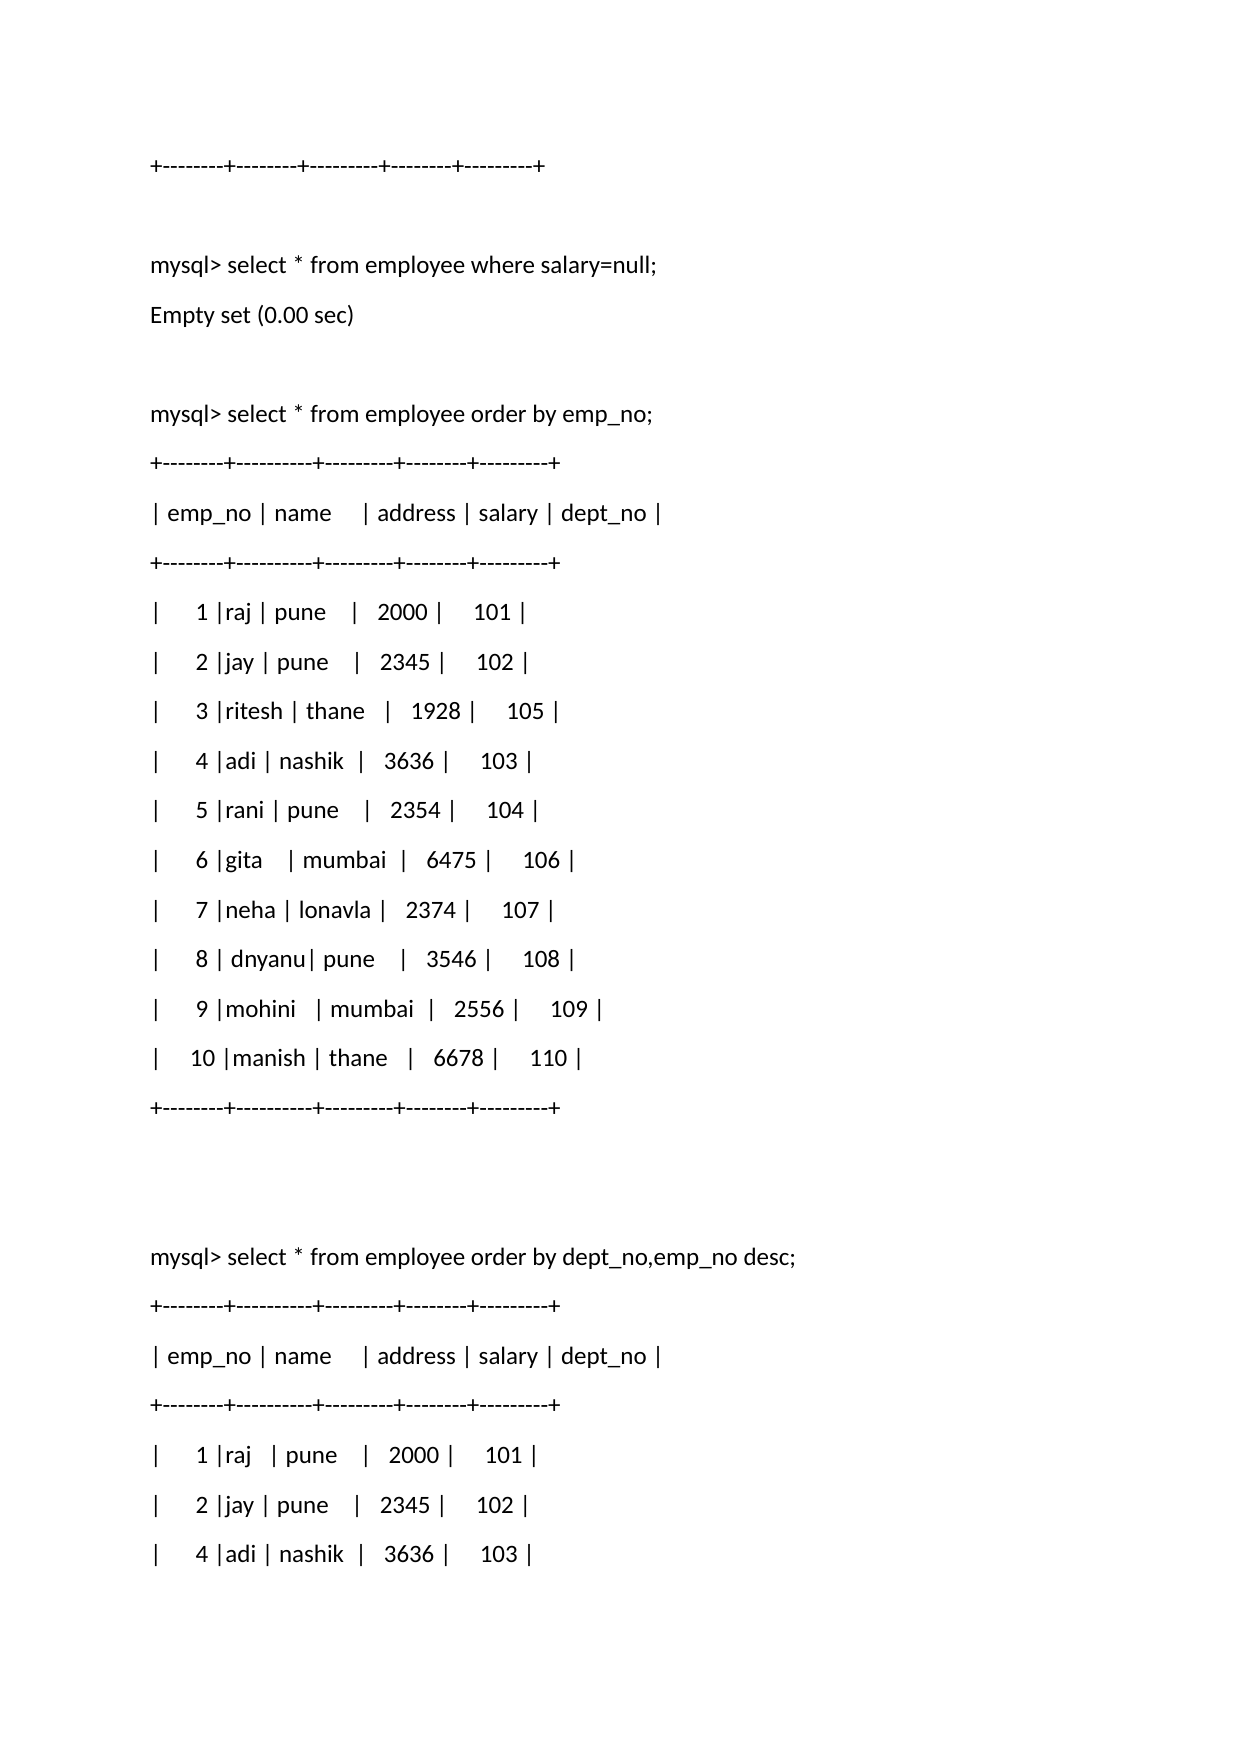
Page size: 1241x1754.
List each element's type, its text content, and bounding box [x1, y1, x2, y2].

text mysql> select * from employee where salary=null; [150, 249, 1090, 280]
text | 2 |jay | pune | 2345 | 102 | [150, 646, 1090, 676]
text | emp_no | name | address | salary | dept_no | [150, 1340, 1090, 1371]
text | 1 |raj | pune | 2000 | 101 | [150, 1439, 1090, 1470]
text | 4 |adi | nashik | 3636 | 103 | [150, 1538, 1090, 1569]
text | 1 |raj | pune | 2000 | 101 | [150, 596, 1090, 627]
text | emp_no | name | address | salary | dept_no | [150, 497, 1090, 528]
text | 5 |rani | pune | 2354 | 104 | [150, 794, 1090, 825]
text Empty set (0.00 sec) [150, 299, 1090, 329]
text | 7 |neha | lonavla | 2374 | 107 | [150, 894, 1090, 924]
text mysql> select * from employee order by dept_no,emp_no desc; [150, 1241, 1090, 1271]
text +--------+----------+---------+--------+---------+ [150, 547, 1090, 577]
text | 10 |manish | thane | 6678 | 110 | [150, 1042, 1090, 1073]
text +--------+----------+---------+--------+---------+ [150, 1290, 1090, 1321]
text | 3 |ritesh | thane | 1928 | 105 | [150, 695, 1090, 726]
text +--------+----------+---------+--------+---------+ [150, 1389, 1090, 1420]
text mysql> select * from employee order by emp_no; [150, 398, 1090, 428]
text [150, 150, 1090, 181]
text +--------+----------+---------+--------+---------+ [150, 447, 1090, 478]
text | 4 |adi | nashik | 3636 | 103 | [150, 745, 1090, 776]
text | 8 | dnyanu| pune | 3546 | 108 | [150, 943, 1090, 974]
text | 9 |mohini | mumbai | 2556 | 109 | [150, 993, 1090, 1023]
text | 2 |jay | pune | 2345 | 102 | [150, 1489, 1090, 1519]
text +--------+----------+---------+--------+---------+ [150, 1092, 1090, 1123]
text | 6 |gita | mumbai | 6475 | 106 | [150, 844, 1090, 875]
